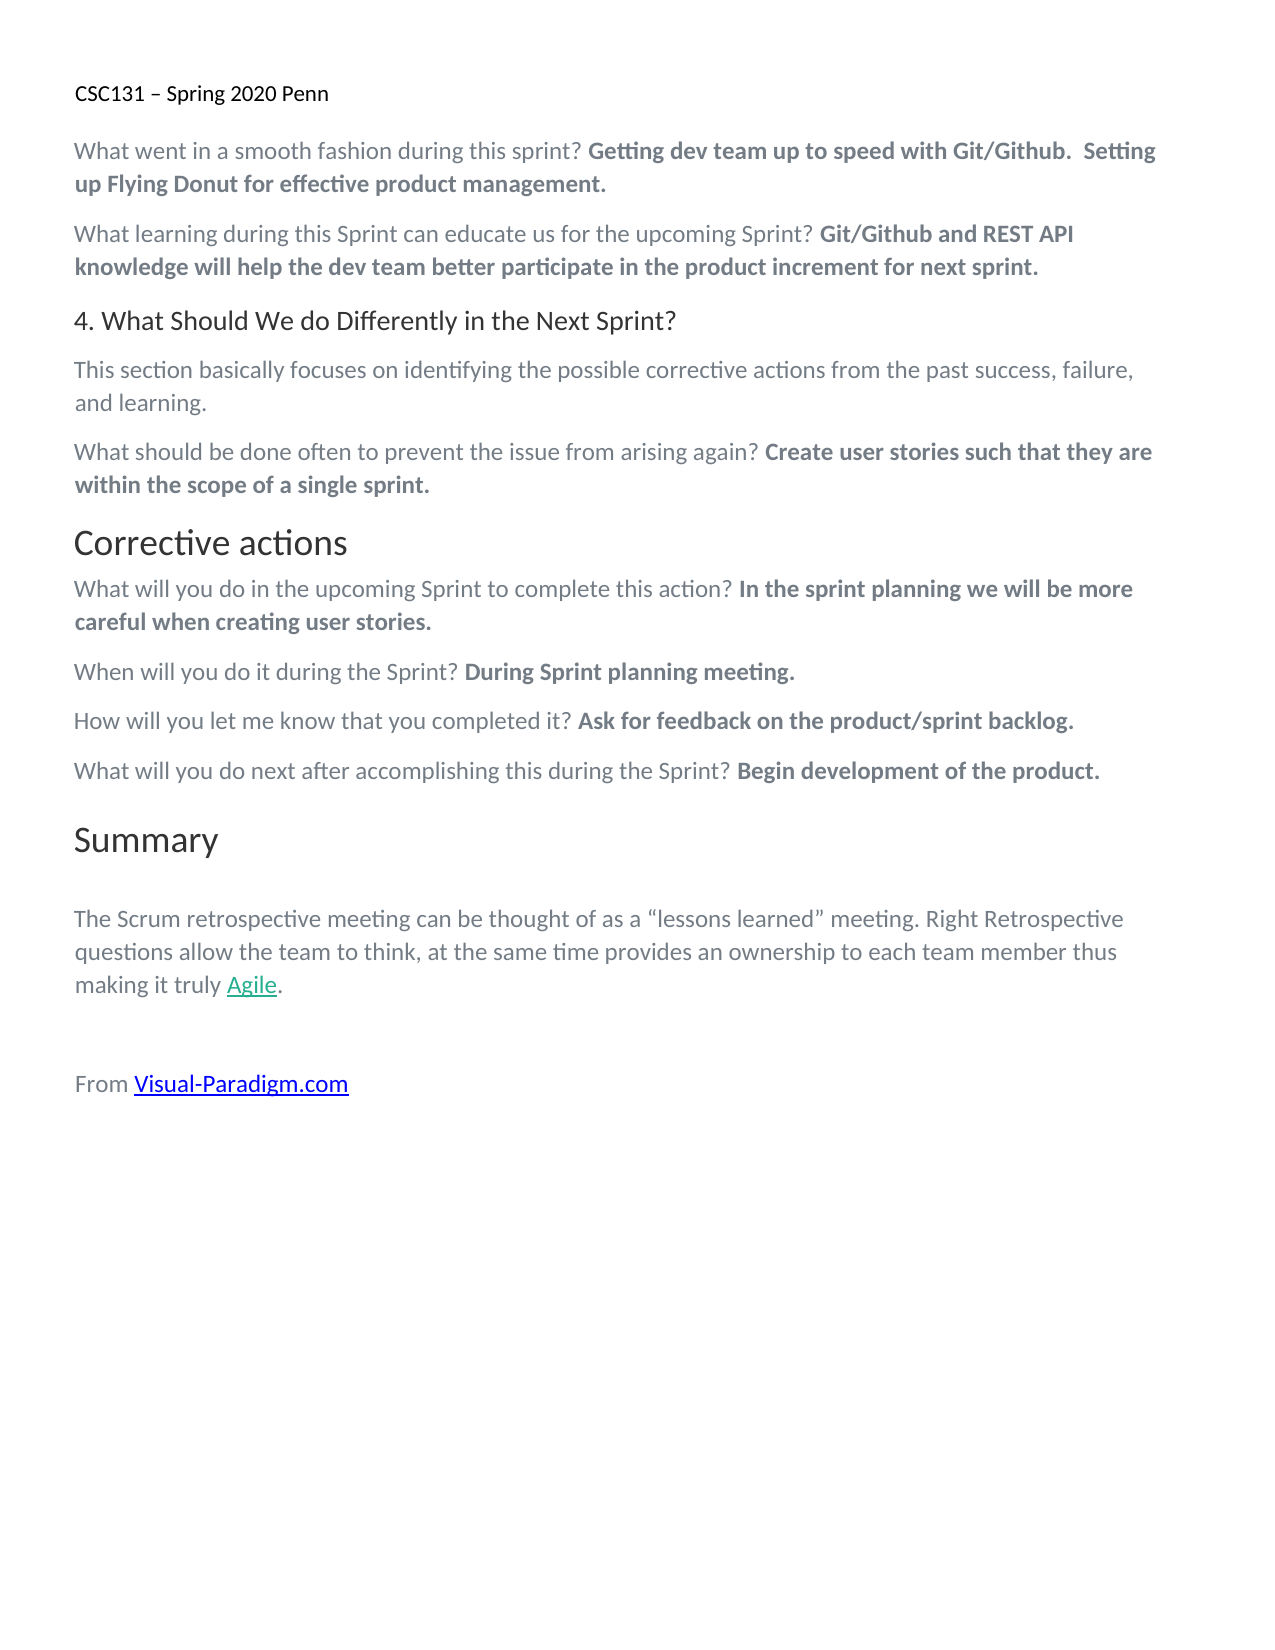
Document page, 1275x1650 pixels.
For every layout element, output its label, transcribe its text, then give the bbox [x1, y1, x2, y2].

text What should be done often to prevent the issue from arising again? Create user stories such that they are within the scope of a single sprint. [73, 437, 1177, 500]
text 4. What Should We do Differently in the Next Sprint? [73, 303, 1177, 338]
text What will you do next after accomplishing this during the Sprint? Begin development of the product. [73, 755, 1177, 785]
subtitle Corrective actions [73, 519, 1177, 565]
text How will you let me know that you completed it? Ask for feedback on the product/sprint backlog. [73, 705, 1177, 736]
text From Visual-Paradigm.com [75, 1068, 1177, 1099]
subtitle Summary [73, 816, 1177, 862]
text This section basically focuses on identifying the possible corrective actions from the past success, failure, and learning. [73, 354, 1177, 417]
text When will you do it during the Sprint? During Sprint planning meeting. [73, 656, 1177, 686]
text What learning during this Sprint can educate us for the upcoming Sprint? Git/Github and REST API knowledge will help the dev team better participate in the product increment for next sprint. [73, 218, 1177, 281]
text What will you do in the upcoming Sprint to complete this action? In the sprint planning we will be more careful when creating user stories. [73, 573, 1177, 637]
text The Scrum retrospective meeting can be thought of as a “lessons learned” meeting. Right Retrospective questions allow the team to think, at the same time provides an ownership to each team member thus making it truly Agile. [73, 903, 1177, 999]
text What went in a smooth fashion during this sprint? Getting dev team up to speed with Git/Github. Setting up Flying Donut for effective product management. [73, 136, 1177, 199]
